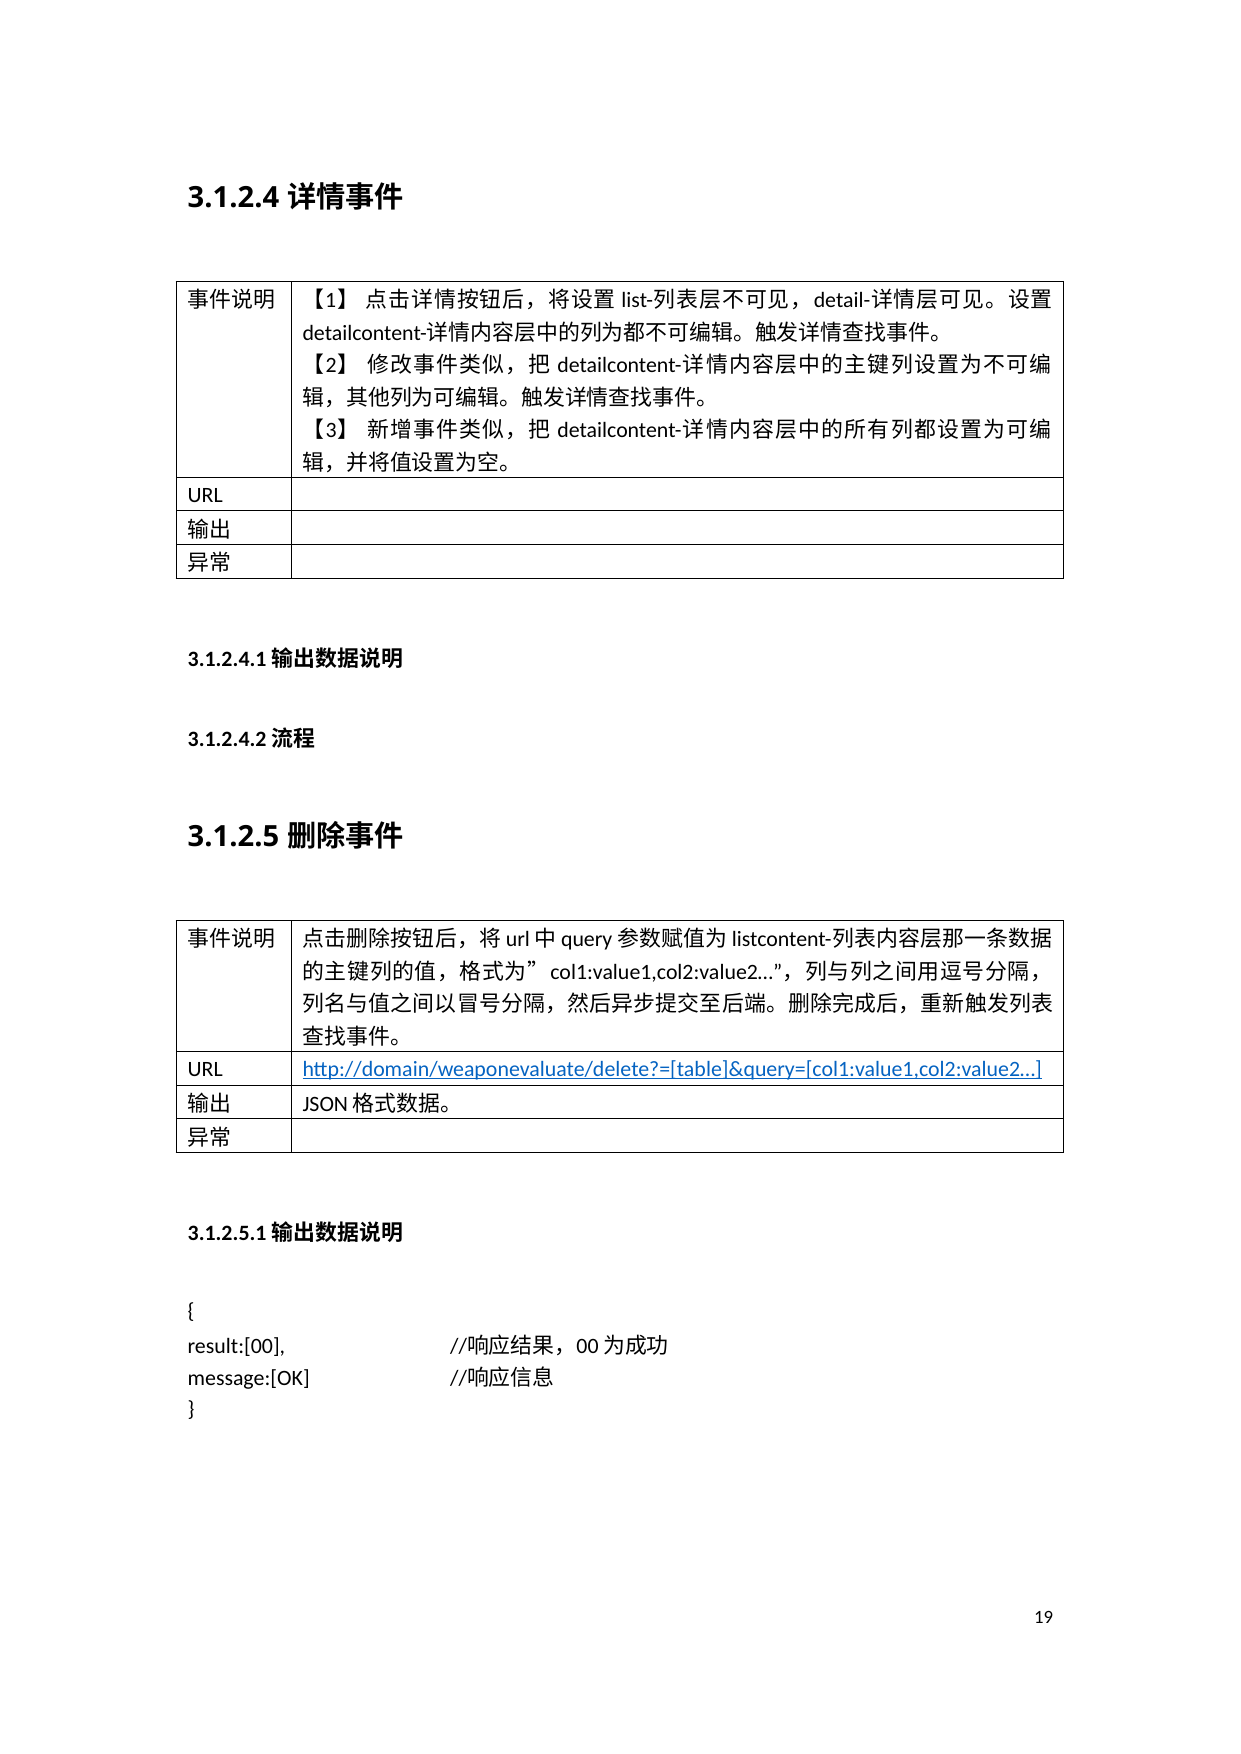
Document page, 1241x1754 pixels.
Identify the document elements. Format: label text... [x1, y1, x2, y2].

text result:[00], //响应结果，00为成功 [187, 1327, 1053, 1360]
table_cell 输出 [177, 511, 291, 544]
subtitle 3.1.2.5.1 输出数据说明 [187, 1214, 1053, 1247]
table_cell http://domain/weaponevaluate/delete?=[table]&query=[col1:value1,col2:value2…] [292, 1052, 1063, 1084]
table_cell 输出 [177, 1086, 291, 1118]
table_cell [292, 478, 1063, 510]
table_header 点击删除按钮后，将url中query参数赋值为listcontent-列表内容层那一条数据的主键列的值，格式为”col1:value1,col2:value2…”，列与列之间用逗号分隔，列名与值之间以冒号分隔，然后异步提交至后端。删除完成后，重新触发列表查找事件。 [292, 921, 1063, 1051]
table_cell [292, 511, 1063, 544]
table_header 【1】 点击详情按钮后，将设置list-列表层不可见，detail-详情层可见。设置detailcontent-详情内容层中的列为都不可编辑。触发详情查找事件。 【2】 修改事件类似，把detailcontent-详情内容层中的主键列设置为不可编辑，其他列为可编辑。触发详情查找事件。 【3】 新增事件类似，把detailcontent-详情内容层中的所有列都设置为可编辑，并将值设置为空。 [292, 282, 1063, 477]
subtitle 3.1.2.4.1 输出数据说明 [187, 640, 1053, 673]
table_cell 异常 [177, 1119, 291, 1152]
text } [187, 1392, 1053, 1425]
table_cell JSON格式数据。 [292, 1086, 1063, 1118]
table_cell 异常 [177, 545, 291, 577]
table_cell URL [177, 478, 291, 510]
table_header 事件说明 [177, 921, 291, 1051]
table_cell URL [177, 1052, 291, 1084]
subtitle 3.1.2.4 详情事件 [187, 162, 1053, 227]
table_header 事件说明 [177, 282, 291, 477]
subtitle 3.1.2.4.2 流程 [187, 721, 1053, 753]
table_cell [292, 545, 1063, 577]
subtitle 3.1.2.5 删除事件 [187, 801, 1053, 866]
text { [187, 1295, 1053, 1327]
text message:[OK] //响应信息 [187, 1360, 1053, 1392]
table_cell [292, 1119, 1063, 1152]
